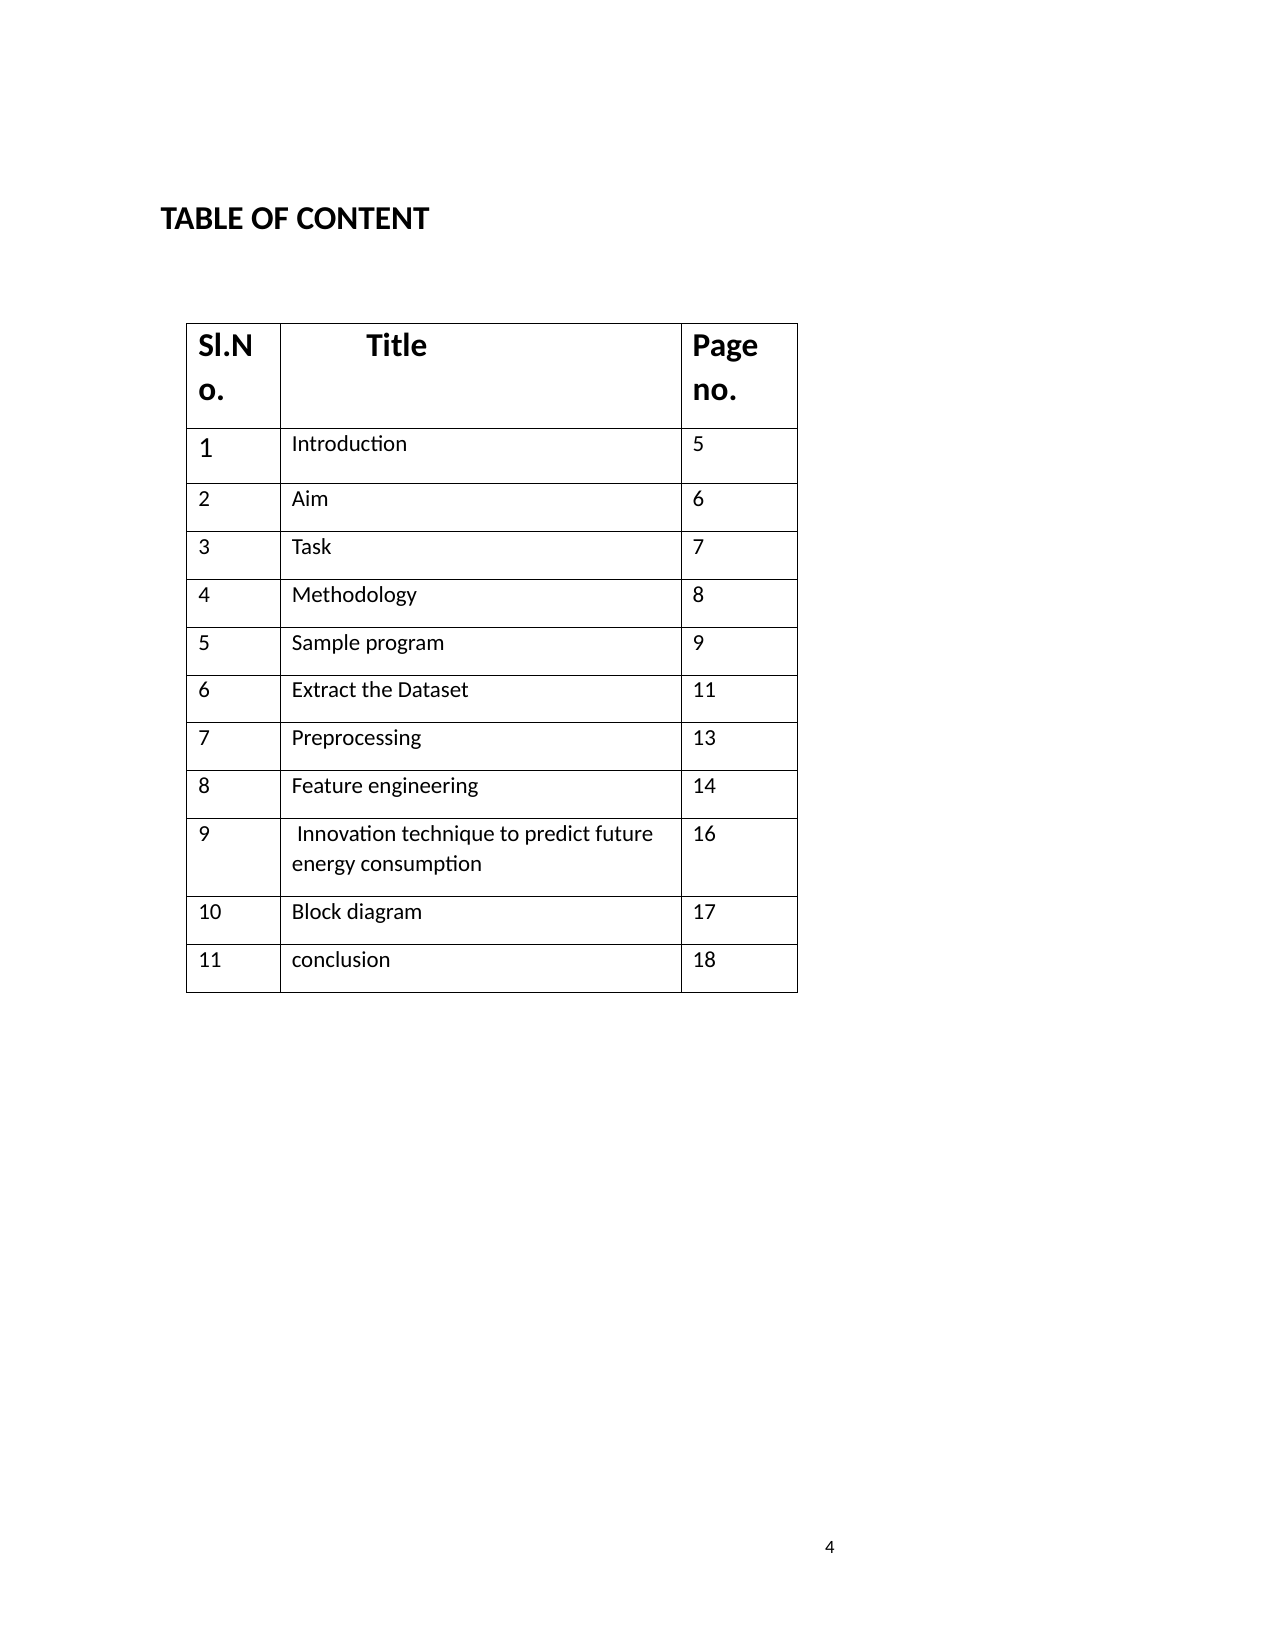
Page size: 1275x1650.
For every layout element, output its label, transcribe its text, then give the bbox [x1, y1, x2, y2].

table_cell 5 [187, 628, 280, 674]
table_cell Introduction [281, 429, 681, 483]
table_cell 13 [682, 723, 797, 770]
table_cell 6 [682, 484, 797, 531]
table_cell Preprocessing [281, 723, 681, 770]
table_cell 7 [682, 532, 797, 579]
table_cell 4 [187, 580, 280, 627]
table_header Title [281, 324, 681, 428]
table_cell Task [281, 532, 681, 579]
table_cell 14 [682, 771, 797, 818]
table_cell 10 [187, 897, 280, 944]
table_cell 2 [187, 484, 280, 531]
table_cell 18 [682, 945, 797, 992]
table_cell 17 [682, 897, 797, 944]
table_cell 11 [682, 676, 797, 722]
table_cell 9 [682, 628, 797, 674]
table_cell 16 [682, 819, 797, 896]
table_header Sl.No. [187, 324, 280, 428]
table_cell Extract the Dataset [281, 676, 681, 722]
table_cell Block diagram [281, 897, 681, 944]
table_cell 7 [187, 723, 280, 770]
table_cell Sample program [281, 628, 681, 674]
table_cell 9 [187, 819, 280, 896]
table_header Page no. [682, 324, 797, 428]
table_cell 6 [187, 676, 280, 722]
table_cell Innovation technique to predict future energy consumption [281, 819, 681, 896]
table_cell 11 [187, 945, 280, 992]
table_cell conclusion [281, 945, 681, 992]
table_cell 3 [187, 532, 280, 579]
table_cell 1 [187, 429, 280, 483]
table_cell 5 [682, 429, 797, 483]
text TABLE OF CONTENT [150, 197, 1125, 238]
table_cell Aim [281, 484, 681, 531]
table_cell 8 [682, 580, 797, 627]
table_cell Feature engineering [281, 771, 681, 818]
table_cell 8 [187, 771, 280, 818]
table_cell Methodology [281, 580, 681, 627]
